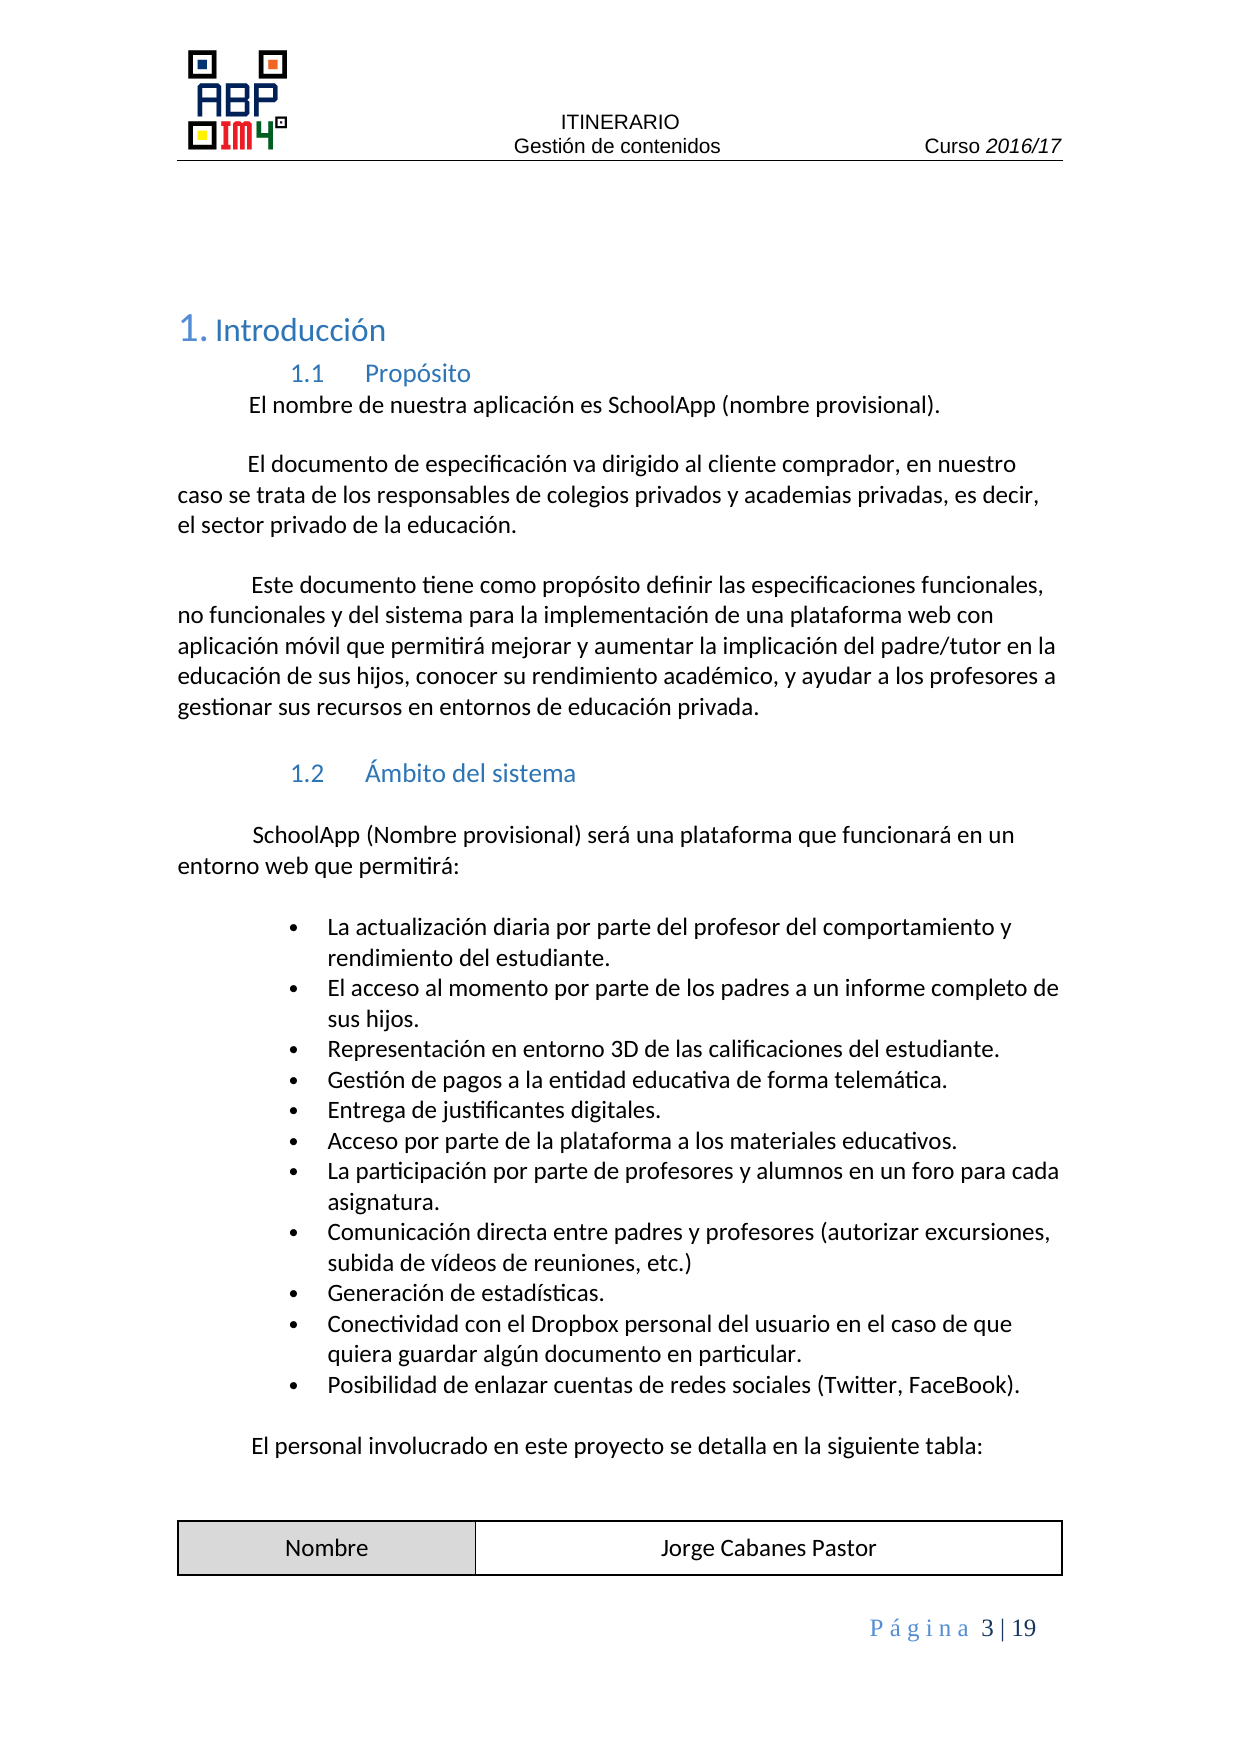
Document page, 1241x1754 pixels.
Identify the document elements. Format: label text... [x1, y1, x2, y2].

text El personal involucrado en este proyecto se detalla en la siguiente tabla: [177, 1430, 1063, 1461]
table_header Jorge Cabanes Pastor [476, 1522, 1061, 1574]
list Propósito [290, 356, 1063, 389]
list Ámbito del sistema [290, 756, 1063, 789]
text Este documento tiene como propósito definir las especificaciones funcionales, no funcionales y del sistema para la implementación de una plataforma web con aplicación móvil que permitirá mejorar y aumentar la implicación del padre/tutor en la educación de sus hijos, conocer su rendimiento académico, y ayudar a los profesores a gestionar sus recursos en entornos de educación privada. [177, 569, 1063, 721]
list Comunicación directa entre padres y profesores (autorizar excursiones, subida de vídeos de reuniones, etc.) [290, 1216, 1063, 1277]
list Representación en entorno 3D de las calificaciones del estudiante. [290, 1033, 1063, 1064]
list Posibilidad de enlazar cuentas de redes sociales (Twitter, FaceBook). [290, 1369, 1063, 1399]
list Gestión de pagos a la entidad educativa de forma telemática. [290, 1064, 1063, 1094]
list El acceso al momento por parte de los padres a un informe completo de sus hijos. [290, 972, 1063, 1033]
table_header Nombre [179, 1522, 475, 1574]
list Conectividad con el Dropbox personal del usuario en el caso de que quiera guardar algún documento en particular. [290, 1308, 1063, 1369]
list Introducción [177, 301, 1063, 352]
list La actualización diaria por parte del profesor del comportamiento y rendimiento del estudiante. [290, 911, 1063, 972]
text El documento de especificación va dirigido al cliente comprador, en nuestro caso se trata de los responsables de colegios privados y academias privadas, es decir, el sector privado de la educación. [177, 448, 1063, 540]
picture [181, 44, 294, 154]
list Entrega de justificantes digitales. [290, 1094, 1063, 1125]
list La participación por parte de profesores y alumnos en un foro para cada asignatura. [290, 1155, 1063, 1216]
text SchoolApp (Nombre provisional) será una plataforma que funcionará en un entorno web que permitirá: [177, 820, 1063, 881]
list Acceso por parte de la plataforma a los materiales educativos. [290, 1125, 1063, 1155]
list Generación de estadísticas. [290, 1277, 1063, 1308]
text El nombre de nuestra aplicación es SchoolApp (nombre provisional). [177, 389, 1063, 420]
